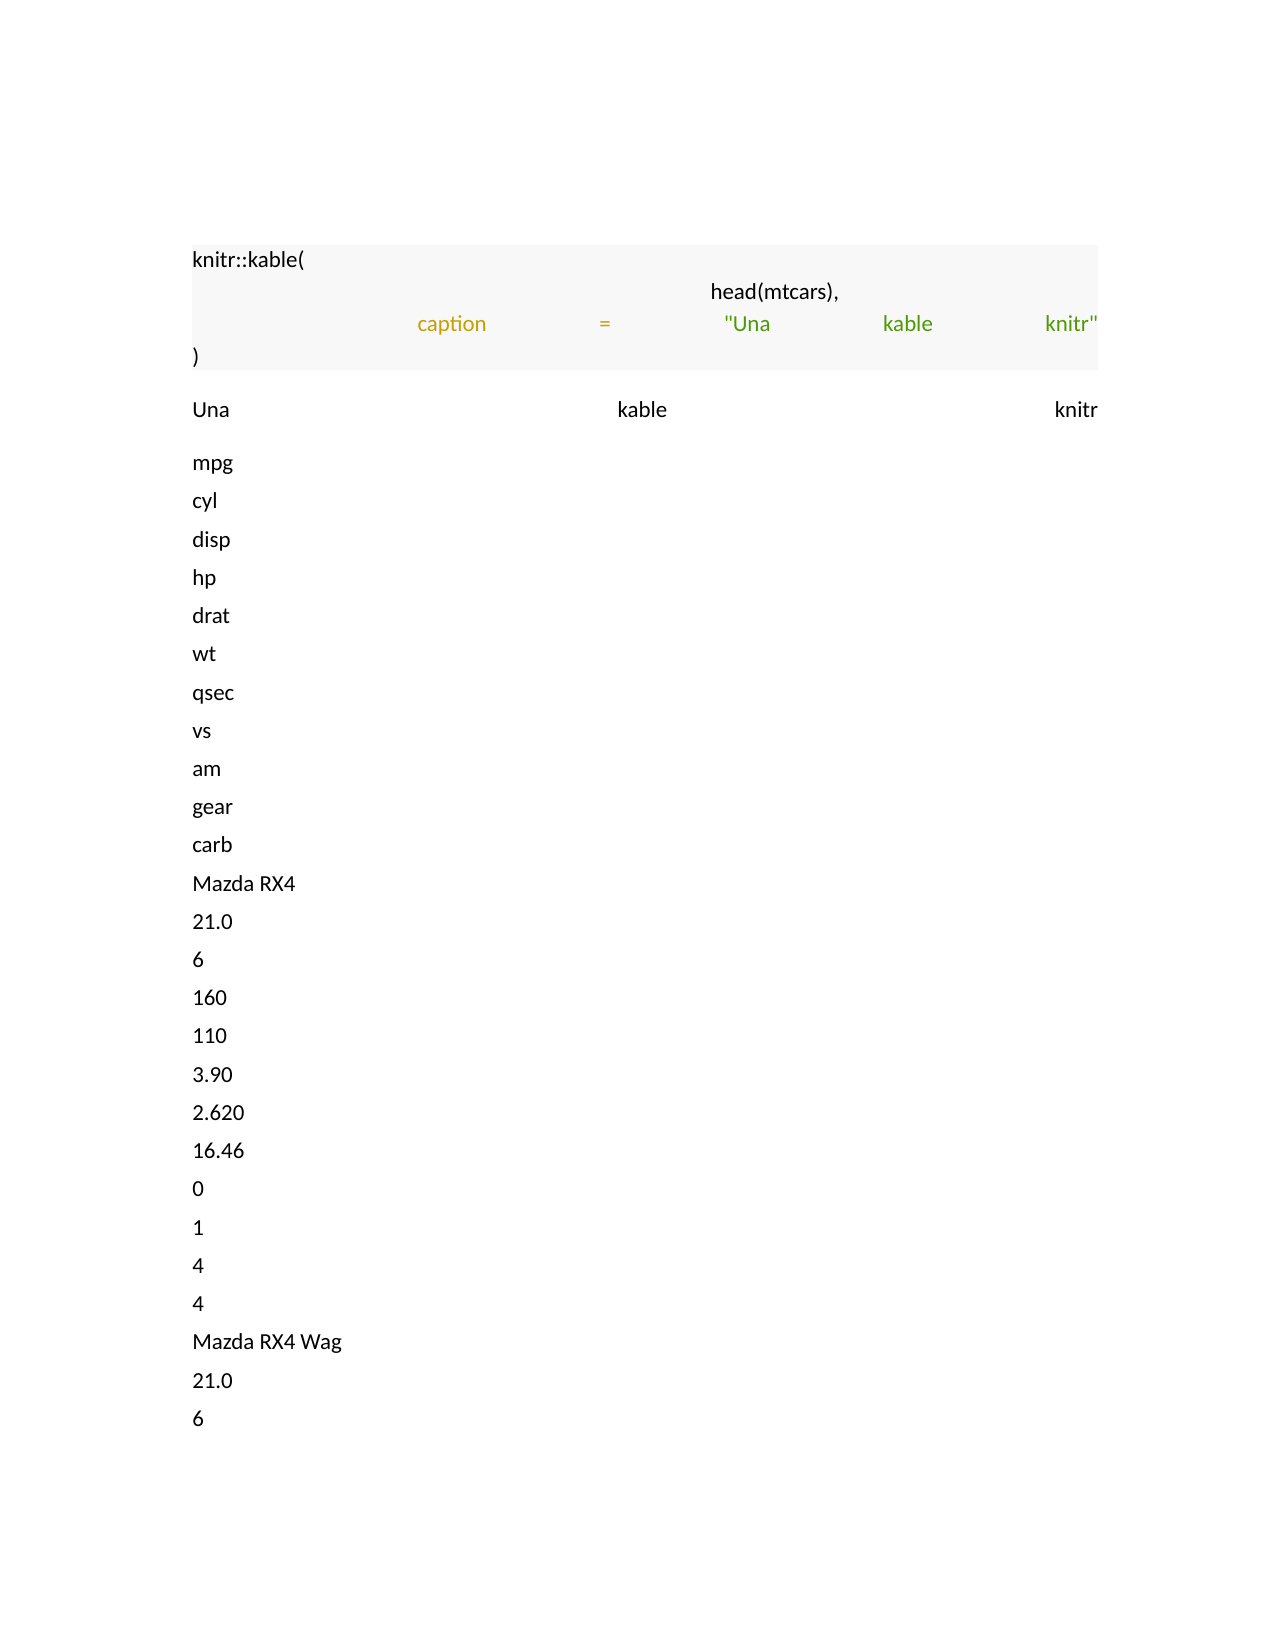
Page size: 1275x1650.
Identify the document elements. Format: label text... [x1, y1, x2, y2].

text qsec [192, 678, 1098, 706]
text am [192, 754, 1098, 782]
text 0 [192, 1174, 1098, 1203]
text hp [192, 563, 1098, 591]
text 21.0 [192, 907, 1098, 935]
text 2.620 [192, 1098, 1098, 1126]
text vs [192, 716, 1098, 744]
text 4 [192, 1289, 1098, 1317]
text wt [192, 639, 1098, 667]
text 6 [192, 945, 1098, 973]
text 110 [192, 1022, 1098, 1050]
text disp [192, 525, 1098, 553]
text gear [192, 792, 1098, 820]
text 160 [192, 983, 1098, 1011]
text 16.46 [192, 1136, 1098, 1164]
text 4 [192, 1251, 1098, 1279]
text 6 [192, 1404, 1098, 1432]
text mpg [192, 448, 1098, 476]
text carb [192, 831, 1098, 858]
text 3.90 [192, 1060, 1098, 1088]
text drat [192, 601, 1098, 629]
text 21.0 [192, 1366, 1098, 1394]
text knitr::kable( head(mtcars), caption = "Una kable knitr" ) [192, 245, 1098, 370]
text cyl [192, 486, 1098, 514]
text 1 [192, 1213, 1098, 1241]
text Mazda RX4 Wag [192, 1327, 1098, 1356]
text Mazda RX4 [192, 869, 1098, 897]
